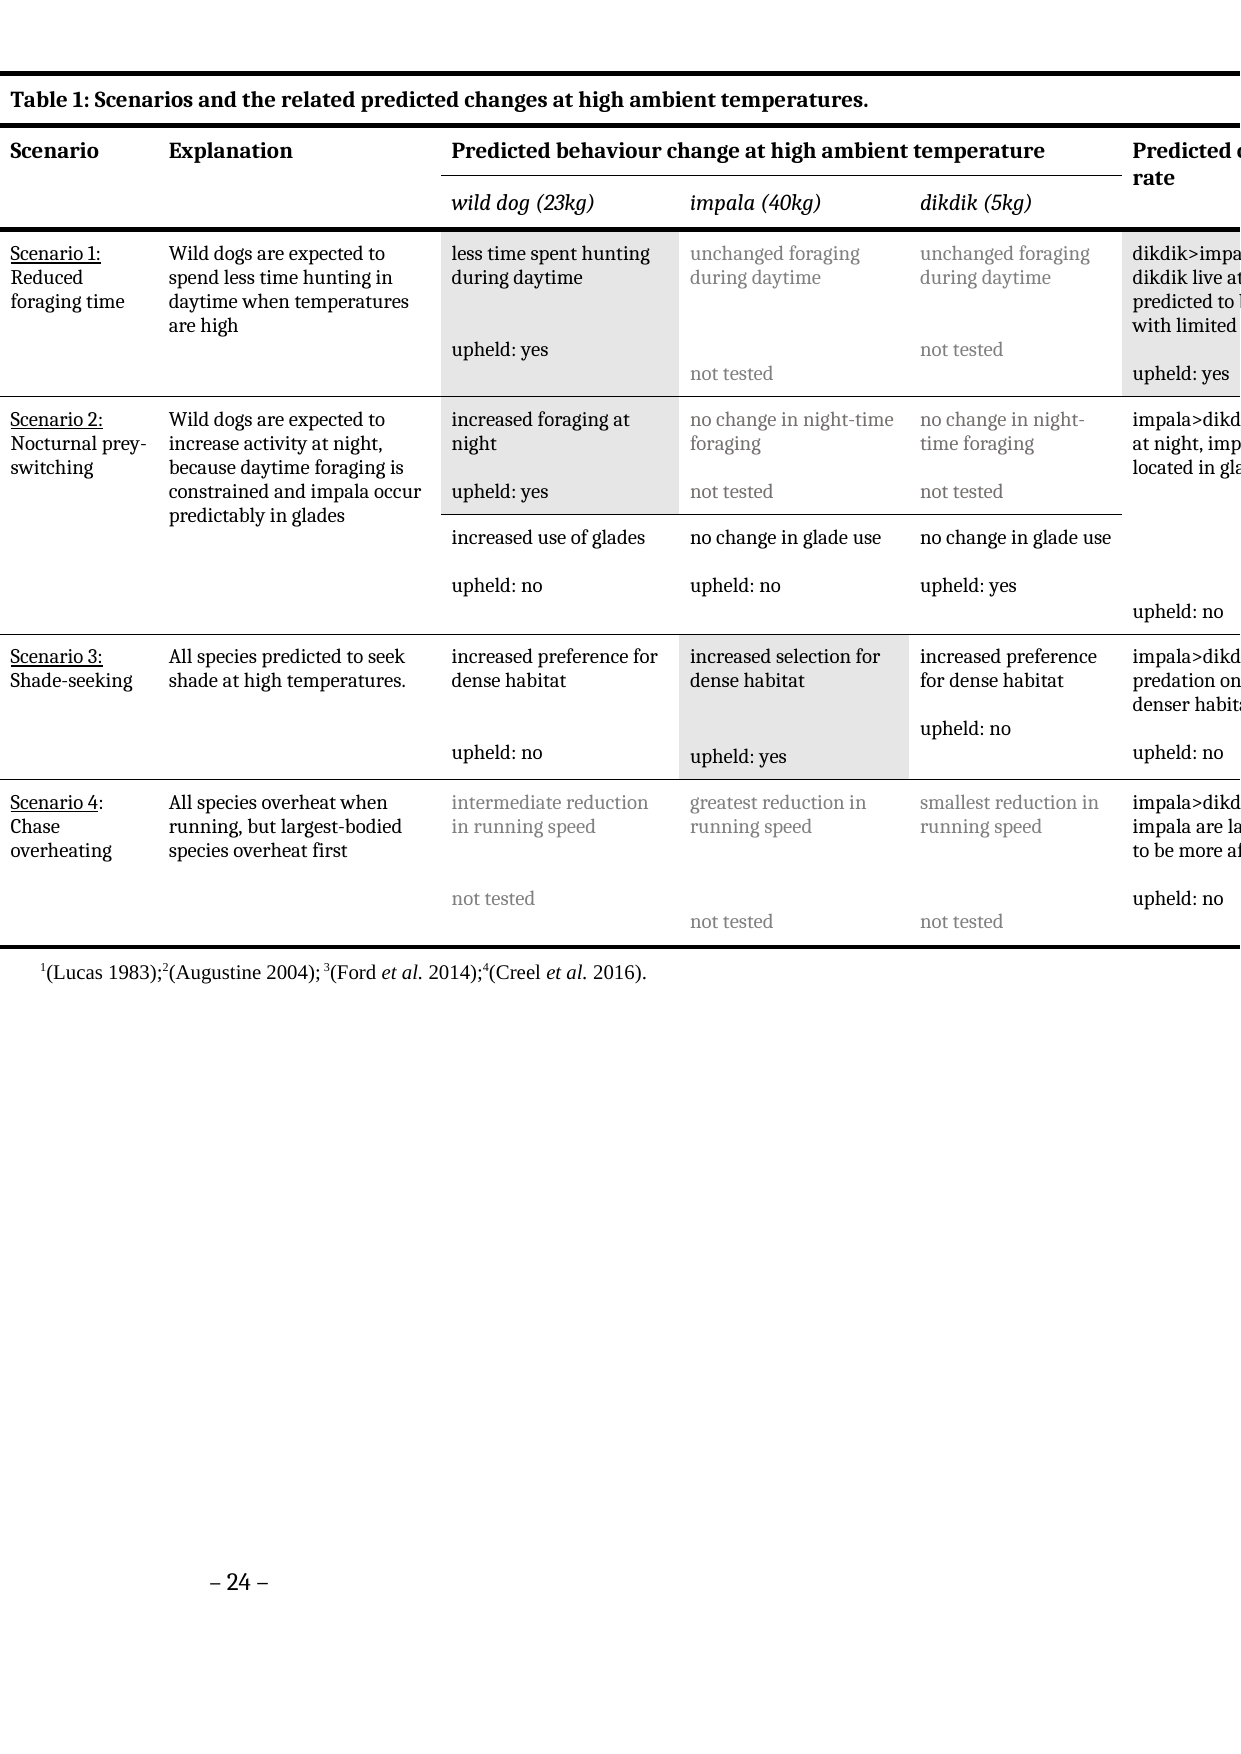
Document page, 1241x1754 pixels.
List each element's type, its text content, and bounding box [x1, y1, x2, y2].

table_cell impala (40kg) [679, 176, 909, 227]
table_cell Wild dogs are expected to spend less time hunting in daytime when temperatures are high [158, 232, 441, 396]
table_cell dikdik (5kg) [909, 176, 1122, 227]
table_cell increased preference for dense habitat upheld: no [909, 635, 1122, 779]
table_cell intermediate reduction in running speed not tested [441, 780, 679, 944]
table_cell increased selection for dense habitat upheld: yes [679, 635, 909, 779]
table_cell dikdik>impala dikdik live at higher densities so are predicted to be selected by a predator with limited time1 upheld: yes [1122, 232, 1240, 396]
table_cell All species predicted to seek shade at high temperatures. [158, 635, 441, 779]
table_cell Scenario 1: Reduced foraging time [0, 232, 158, 396]
table_cell unchanged foraging during daytime not tested [679, 232, 909, 396]
table_cell wild dog (23kg) [441, 176, 679, 227]
table_cell Scenario 2: Nocturnal prey-switching [0, 397, 158, 634]
table_cell increased use of glades upheld: no [441, 515, 679, 634]
table_cell no change in glade use upheld: no [679, 515, 909, 634]
table_header Table 1: Scenarios and the related predicted changes at high ambient temperatures. [0, 76, 1240, 123]
table_cell impala>dikdik: impala are larger and hence predicted to be more affected by overheating4 upheld: no [1122, 780, 1240, 944]
table_cell Predicted behaviour change at high ambient temperature [441, 128, 1122, 175]
table_cell increased foraging at night upheld: yes [441, 397, 679, 514]
table_cell greatest reduction in running speed not tested [679, 780, 909, 944]
table_cell impala>dikdik: at night, impala are predictably located in glades2 upheld: no [1122, 397, 1240, 634]
table_cell less time spent hunting during daytime upheld: yes [441, 232, 679, 396]
table_cell Explanation [158, 128, 441, 227]
table_cell All species overheat when running, but largest-bodied species overheat first [158, 780, 441, 944]
table_cell Wild dogs are expected to increase activity at night, because daytime foraging is constrained and impala occur predictably in glades [158, 397, 441, 634]
table_cell Predicted change in predation rate [1122, 128, 1240, 227]
table_cell no change in night-time foraging not tested [679, 397, 909, 514]
table_cell smallest reduction in running speed not tested [909, 780, 1122, 944]
table_cell no change in glade use upheld: yes [909, 515, 1122, 634]
table_cell unchanged foraging during daytime not tested [909, 232, 1122, 396]
table_cell Scenario 4: Chase overheating [0, 780, 158, 944]
table_cell Scenario [0, 128, 158, 227]
table_cell 1(Lucas 1983);2(Augustine 2004); 3(Ford et al. 2014);4(Creel et al. 2016). [0, 949, 1240, 994]
table_cell no change in night-time foraging not tested [909, 397, 1122, 514]
table_cell impala>dikdik: predation on impala is higher in denser habitat3 upheld: no [1122, 635, 1240, 779]
table_cell increased preference for dense habitat upheld: no [441, 635, 679, 779]
table_cell Scenario 3: Shade-seeking [0, 635, 158, 779]
